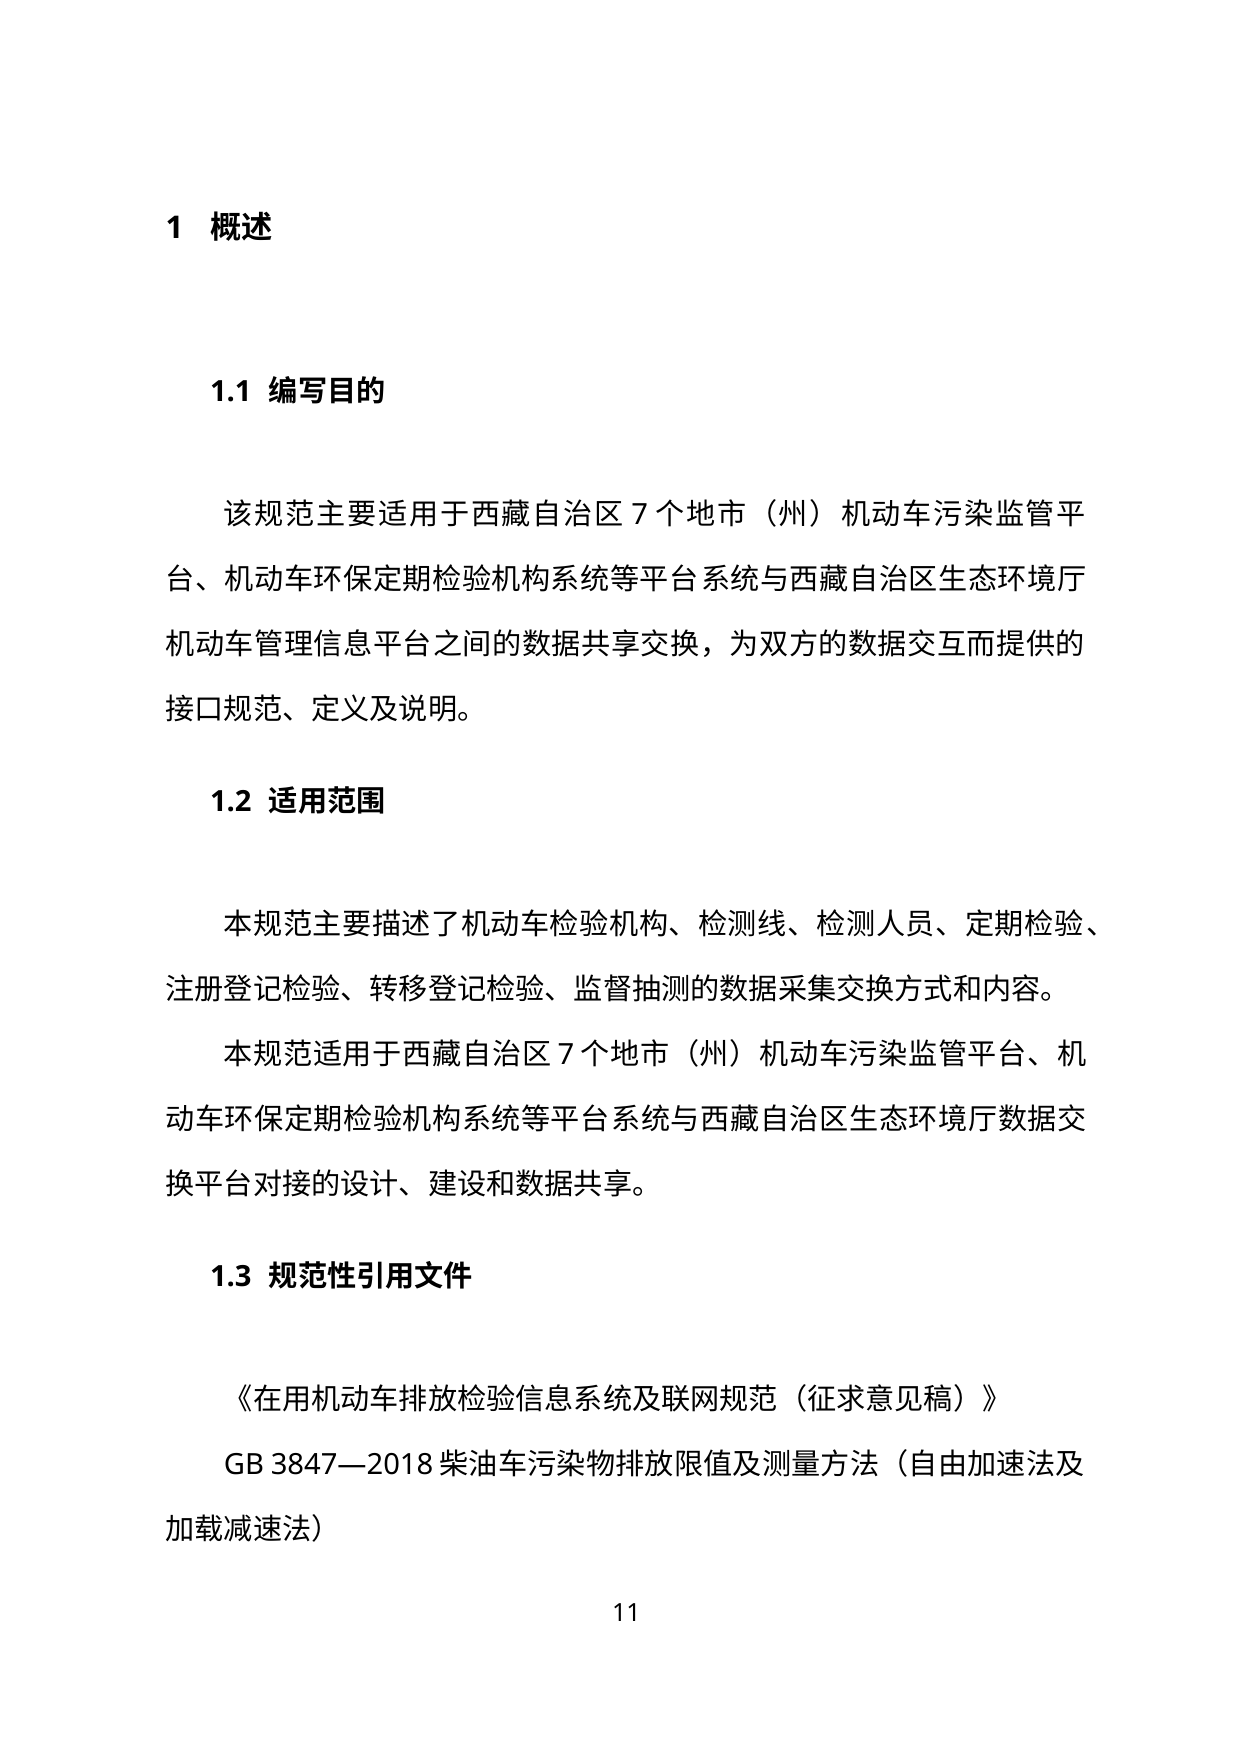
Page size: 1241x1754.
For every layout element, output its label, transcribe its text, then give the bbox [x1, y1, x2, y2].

text GB 3847—2018柴油车污染物排放限值及测量方法（自由加速法及加载减速法） [165, 1429, 1087, 1559]
text 本规范主要描述了机动车检验机构、检测线、检测人员、定期检验、注册登记检验、转移登记检验、监督抽测的数据采集交换方式和内容。 [165, 889, 1087, 1019]
subtitle 规范性引用文件 [210, 1241, 1087, 1306]
text 本规范适用于西藏自治区7个地市（州）机动车污染监管平台、机动车环保定期检验机构系统等平台系统与西藏自治区生态环境厅数据交换平台对接的设计、建设和数据共享。 [165, 1019, 1087, 1214]
subtitle 适用范围 [210, 766, 1087, 831]
text 该规范主要适用于西藏自治区7个地市（州）机动车污染监管平台、机动车环保定期检验机构系统等平台系统与西藏自治区生态环境厅机动车管理信息平台之间的数据共享交换，为双方的数据交互而提供的接口规范、定义及说明。 [165, 479, 1087, 739]
subtitle 编写目的 [210, 356, 1087, 421]
text 《在用机动车排放检验信息系统及联网规范（征求意见稿）》 [165, 1364, 1087, 1429]
subtitle 概述 [165, 193, 1087, 258]
